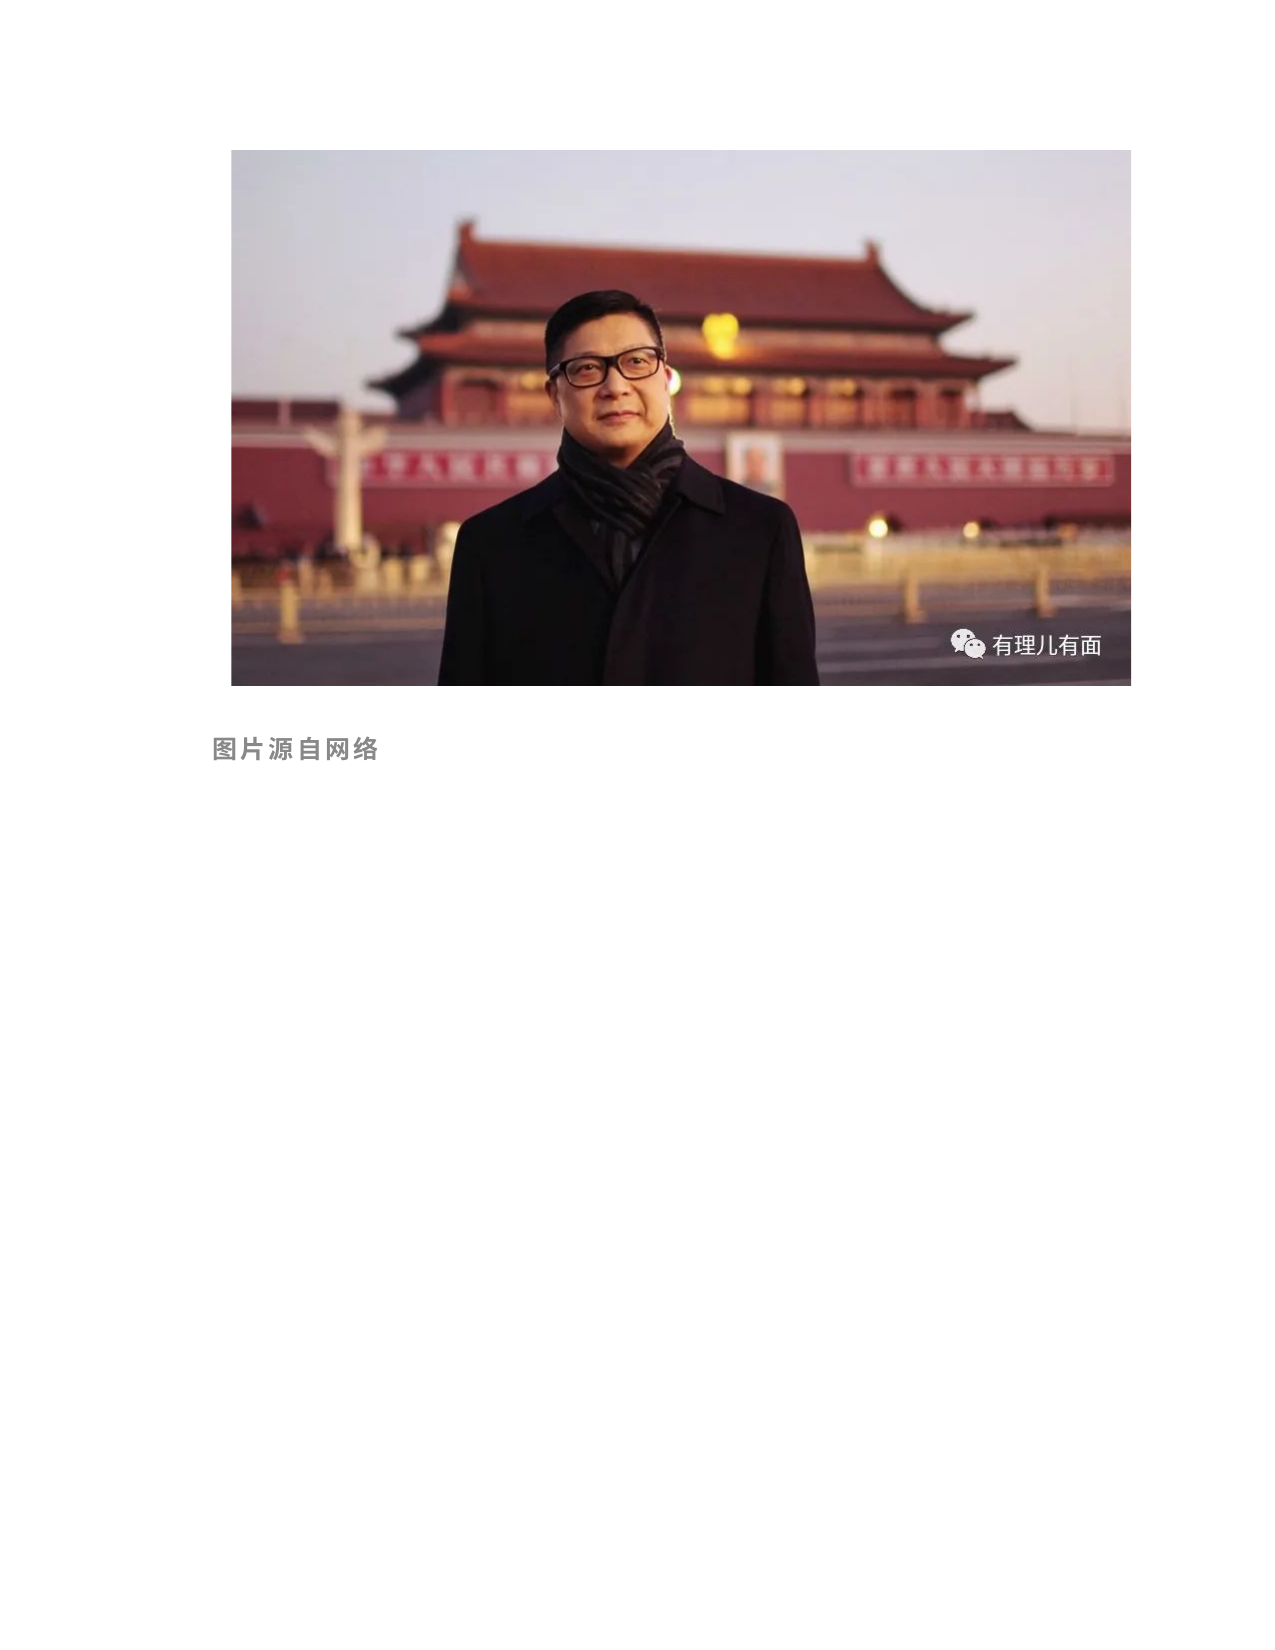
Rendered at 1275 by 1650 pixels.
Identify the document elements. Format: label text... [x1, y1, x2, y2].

picture [231, 150, 1132, 686]
text 图片源自网络 [212, 726, 1062, 766]
